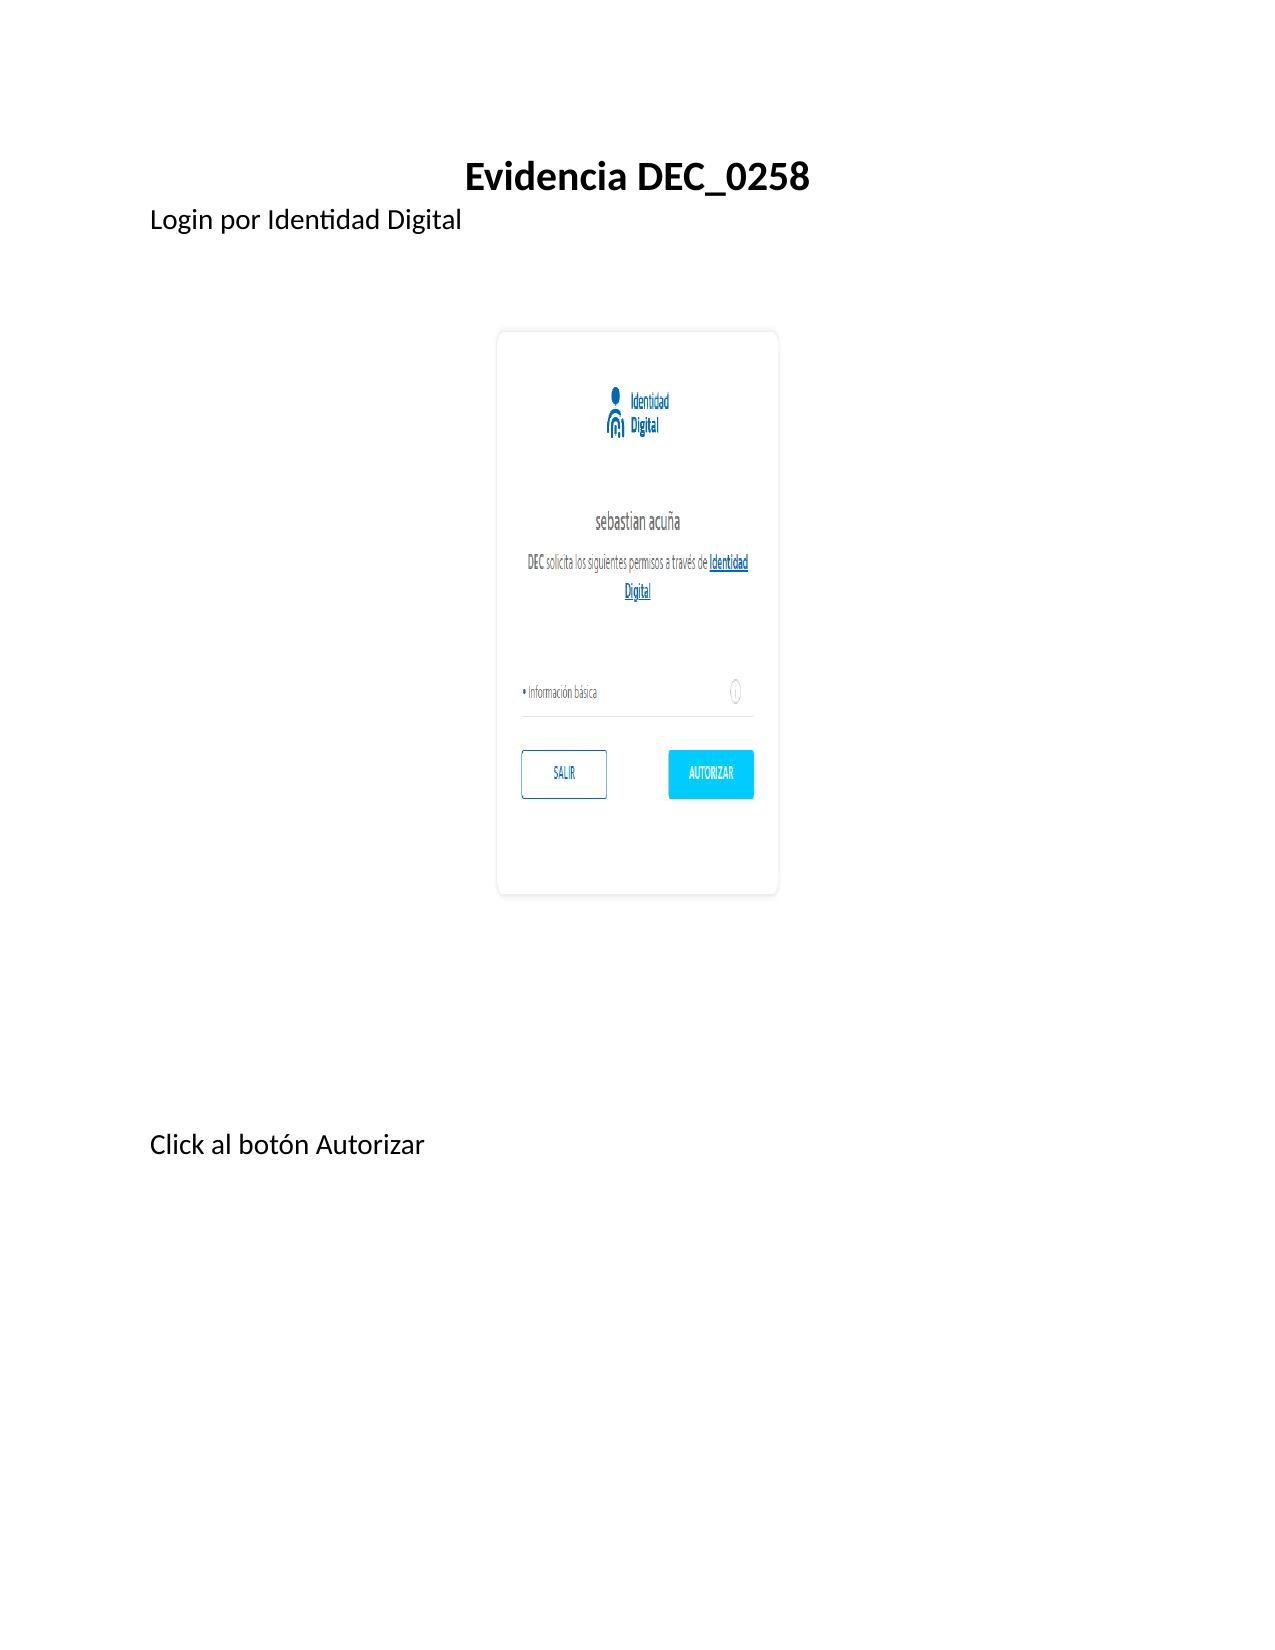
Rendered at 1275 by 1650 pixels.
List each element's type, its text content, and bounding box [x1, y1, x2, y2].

text Click al botón Autorizar [150, 1148, 1125, 1188]
text Login por Identidad Digital [150, 207, 1125, 246]
text Evidencia DEC_0258 [150, 150, 1125, 207]
picture [220, 314, 1055, 1148]
